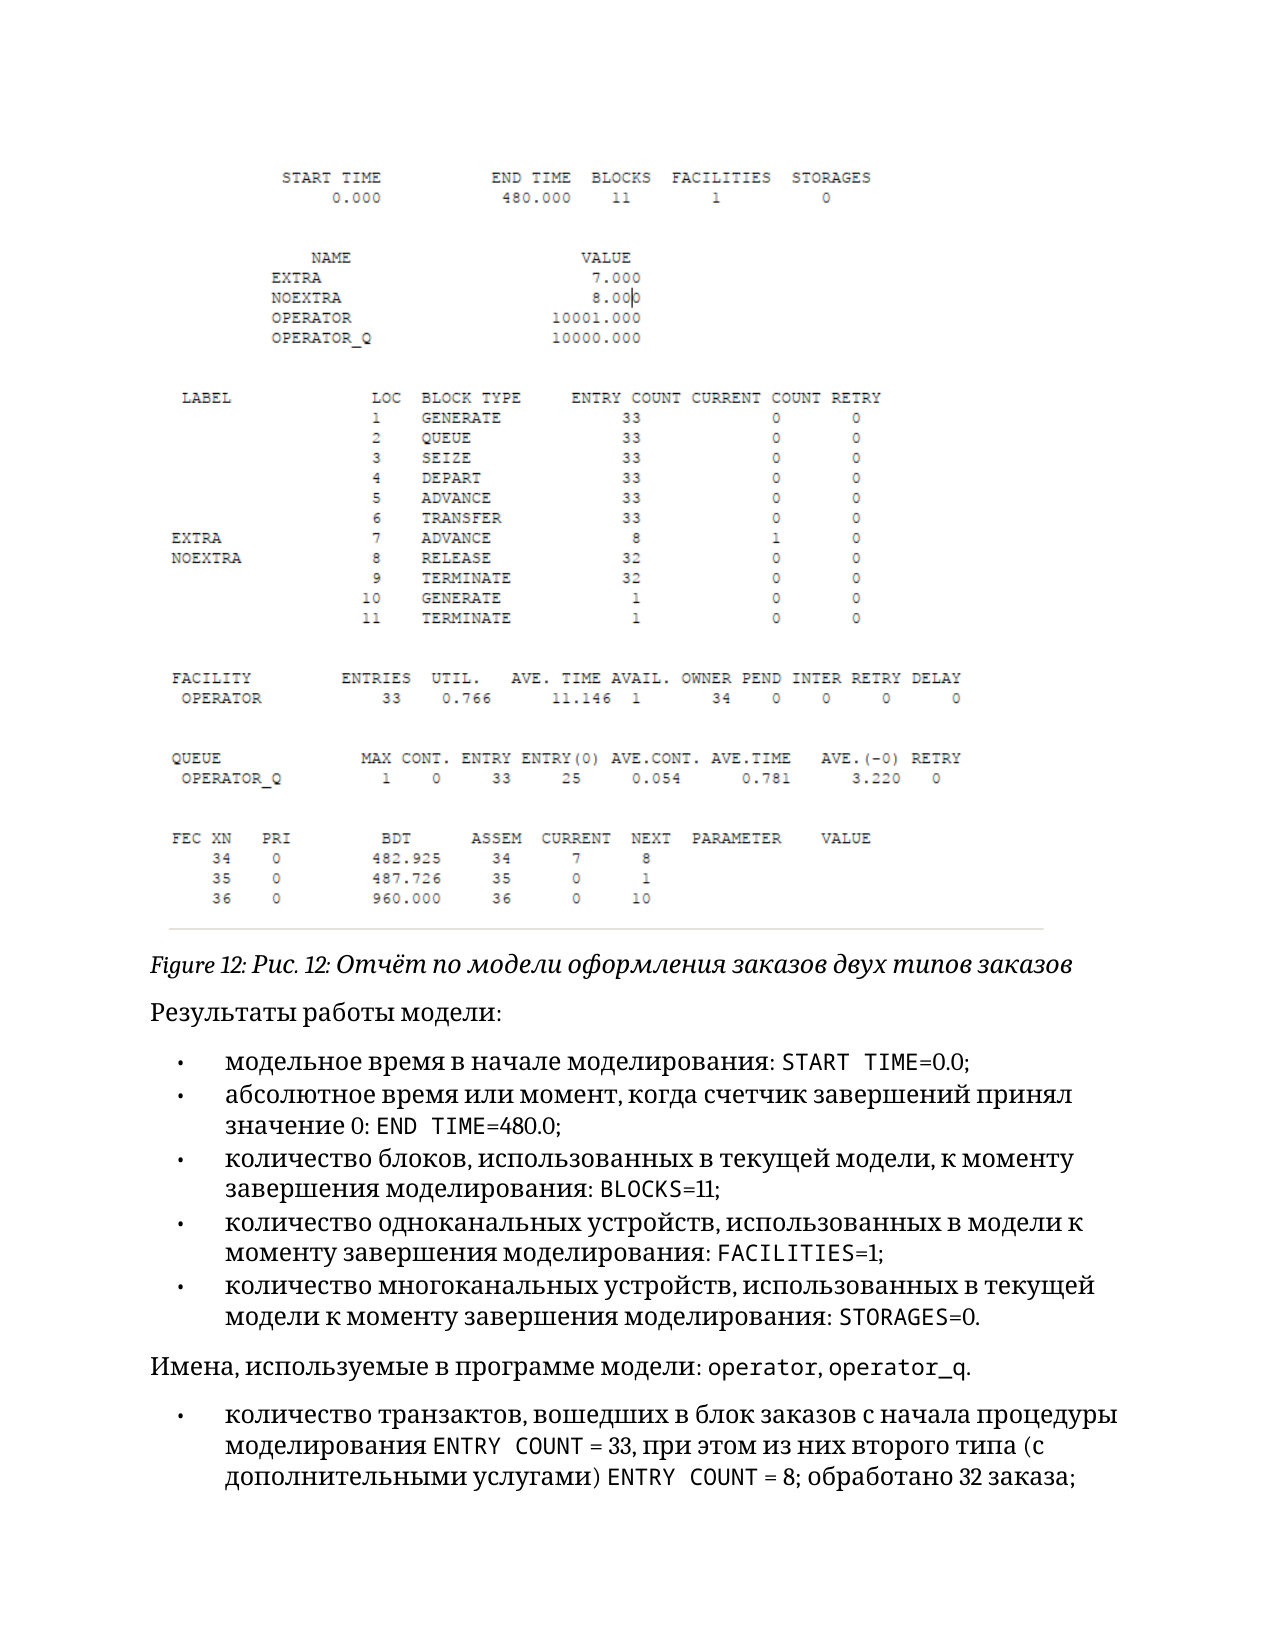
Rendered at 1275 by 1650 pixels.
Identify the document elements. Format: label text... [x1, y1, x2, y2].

text Результаты работы модели: [150, 998, 1125, 1027]
list модельное время в начале моделирования: START TIME=0.0; [175, 1046, 1125, 1077]
list количество блоков, использованных в текущей модели, к моменту завершения моделирования: BLOCKS=11; [175, 1145, 1125, 1205]
list абсолютное время или момент, когда счетчик завершений принял значение 0: END TIME=480.0; [175, 1081, 1125, 1141]
picture [168, 150, 1044, 931]
list количество одноканальных устройств, использованных в модели к моменту завершения моделирования: FACILITIES=1; [175, 1208, 1125, 1268]
list количество многоканальных устройств, использованных в текущей модели к моменту завершения моделирования: STORAGES=0. [175, 1272, 1125, 1332]
list количество транзактов, вошедших в блок заказов с начала процедуры моделирования ENTRY COUNT = 33, при этом из них второго типа (с дополнительными услугами) ENTRY COUNT = 8; обработано 32 заказа; [175, 1401, 1125, 1492]
text Имена, используемые в программе модели: operator, operator_q. [150, 1351, 1125, 1382]
